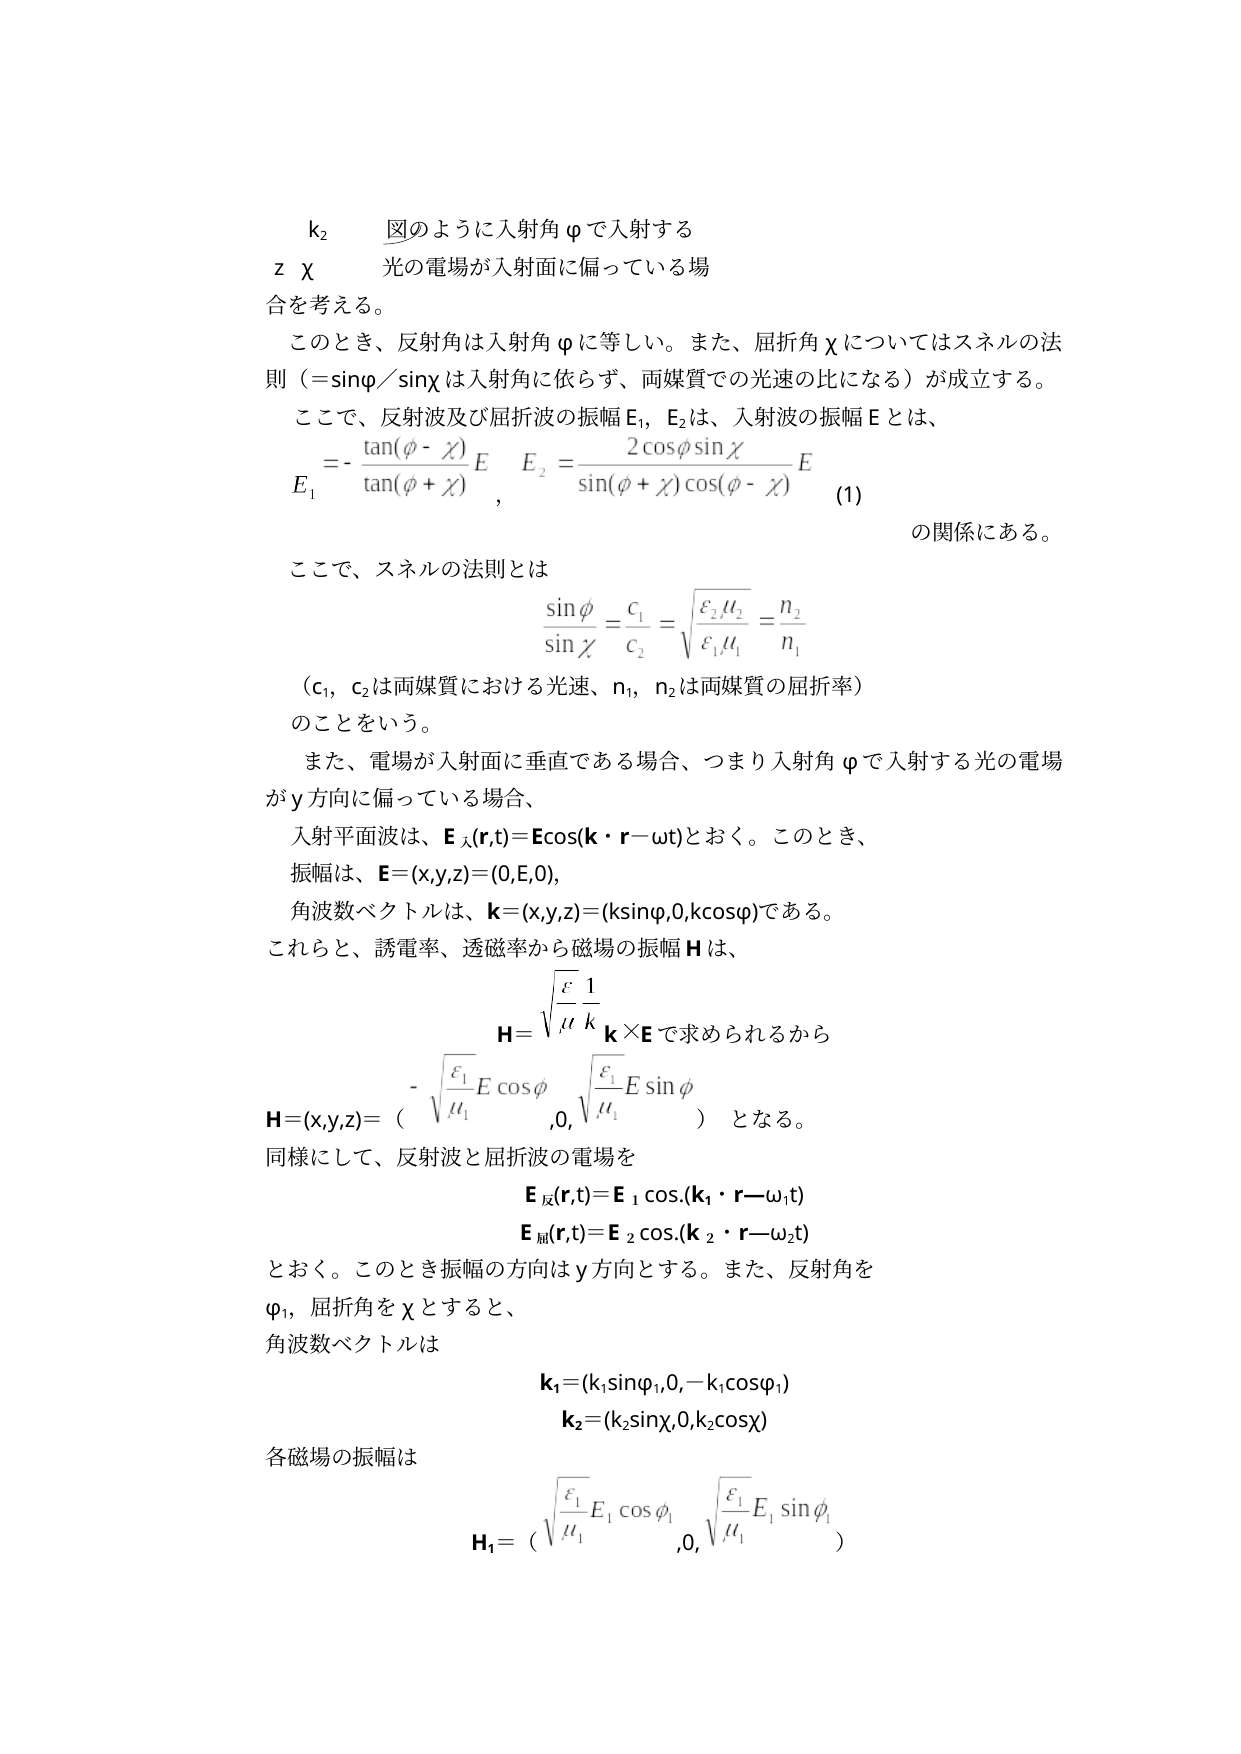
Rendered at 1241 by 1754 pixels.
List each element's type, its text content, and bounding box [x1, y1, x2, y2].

text とおく。このとき振幅の方向はy方向とする。また、反射角を [265, 1247, 1063, 1284]
text E屈(r,t)＝E２cos.(k２・r―ω2t) [265, 1209, 1063, 1247]
text k1＝(k1sinφ1,0,－k1cosφ1) [265, 1359, 1063, 1397]
text ここで、反射波及び屈折波の振幅E1，E2は、入射波の振幅Eとは、 [265, 394, 1063, 432]
text k2 図のように入射角φで入射する [177, 207, 1063, 244]
text このとき、反射角は入射角φに等しい。また、屈折角χについてはスネルの法則（＝sinφ／sinχは入射角に依らず、両媒質での光速の比になる）が成立する。 [265, 319, 1063, 394]
text の関係にある。 [265, 509, 1063, 546]
text E反(r,t)＝E１cos.(k1・r―ω1t) [265, 1172, 1063, 1209]
text H1＝（,0,） [265, 1472, 1063, 1557]
text ここで、スネルの法則とは [265, 546, 1063, 584]
text z χ 光の電場が入射面に偏っている場 [177, 244, 1063, 282]
text k2＝(k2sinχ,0,k2cosχ) [265, 1397, 1063, 1434]
text 各磁場の振幅は [265, 1434, 1063, 1472]
text 振幅は、E＝(x,y,z)＝(0,E,0)， [265, 851, 1063, 888]
text これらと、誘電率、透磁率から磁場の振幅Hは、 [265, 926, 1063, 963]
text ，(1) [265, 432, 1063, 509]
text φ1，屈折角をχとすると、 [265, 1284, 1063, 1322]
text 合を考える。 [265, 282, 1063, 319]
text 入射平面波は、E入(r,t)＝Ecos(k・r－ωt)とおく。このとき、 [265, 813, 1063, 851]
text 角波数ベクトルは、k＝(x,y,z)＝(ksinφ,0,kcosφ)である。 [265, 888, 1063, 926]
text （c1，c2は両媒質における光速、n1，n2は両媒質の屈折率） [265, 663, 1063, 701]
text H＝kEで求められるから [265, 963, 1063, 1049]
text また、電場が入射面に垂直である場合、つまり入射角φで入射する光の電場がy方向に偏っている場合、 [265, 738, 1063, 813]
text 同様にして、反射波と屈折波の電場を [265, 1134, 1063, 1172]
text H＝(x,y,z)＝（,0,） となる。 [265, 1049, 1063, 1134]
text 角波数ベクトルは [265, 1322, 1063, 1359]
text のことをいう。 [265, 701, 1063, 738]
